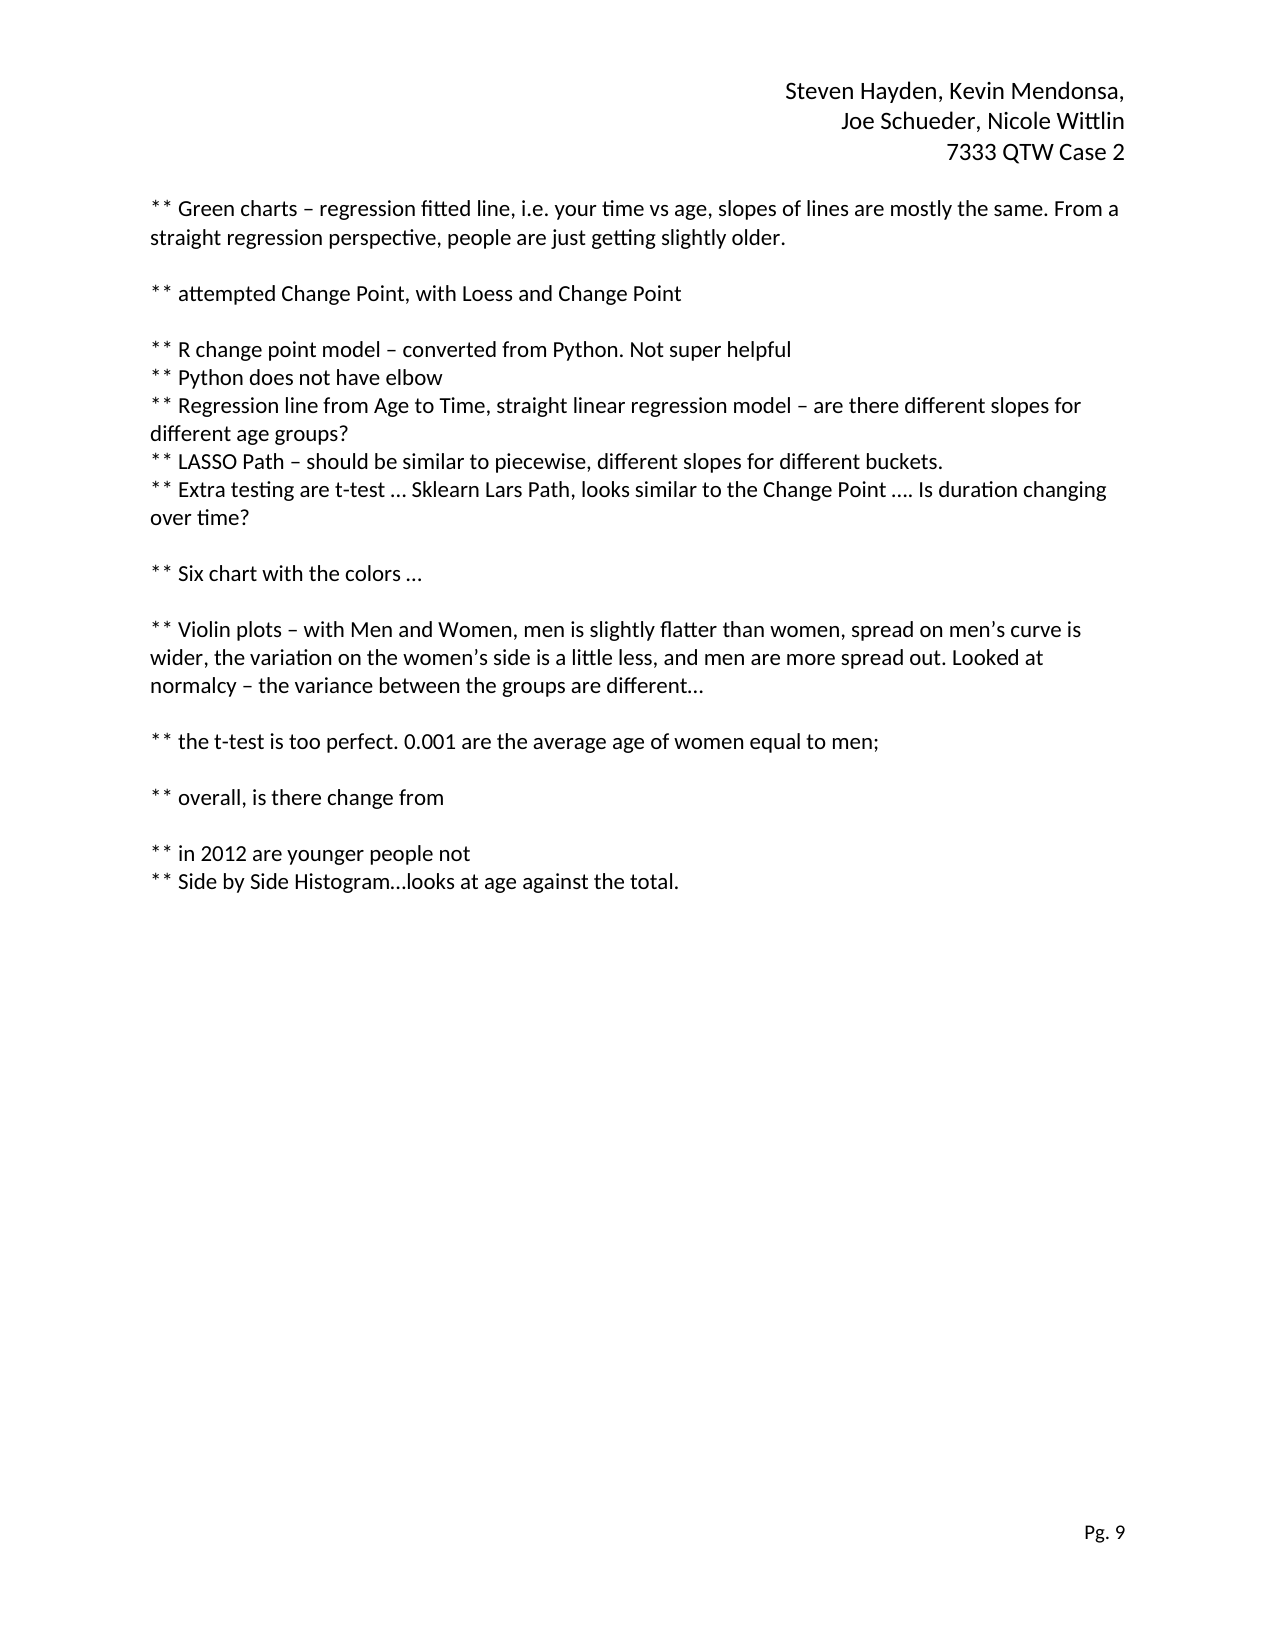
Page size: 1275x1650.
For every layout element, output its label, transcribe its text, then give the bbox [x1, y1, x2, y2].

text ** Six chart with the colors … [150, 559, 1125, 587]
text ** Regression line from Age to Time, straight linear regression model – are there different slopes for different age groups? [150, 391, 1125, 447]
text ** Side by Side Histogram…looks at age against the total. [150, 867, 1125, 895]
text ** in 2012 are younger people not [150, 839, 1125, 867]
text ** Violin plots – with Men and Women, men is slightly flatter than women, spread on men’s curve is wider, the variation on the women’s side is a little less, and men are more spread out. Looked at normalcy – the variance between the groups are different… [150, 615, 1125, 699]
text ** Green charts – regression fitted line, i.e. your time vs age, slopes of lines are mostly the same. From a straight regression perspective, people are just getting slightly older. [150, 194, 1125, 251]
text ** R change point model – converted from Python. Not super helpful [150, 335, 1125, 363]
text ** the t-test is too perfect. 0.001 are the average age of women equal to men; [150, 727, 1125, 755]
text ** Python does not have elbow [150, 363, 1125, 391]
text ** LASSO Path – should be similar to piecewise, different slopes for different buckets. [150, 447, 1125, 475]
text ** attempted Change Point, with Loess and Change Point [150, 279, 1125, 307]
text ** Extra testing are t-test … Sklearn Lars Path, looks similar to the Change Point …. Is duration changing over time? [150, 475, 1125, 531]
text ** overall, is there change from [150, 783, 1125, 811]
